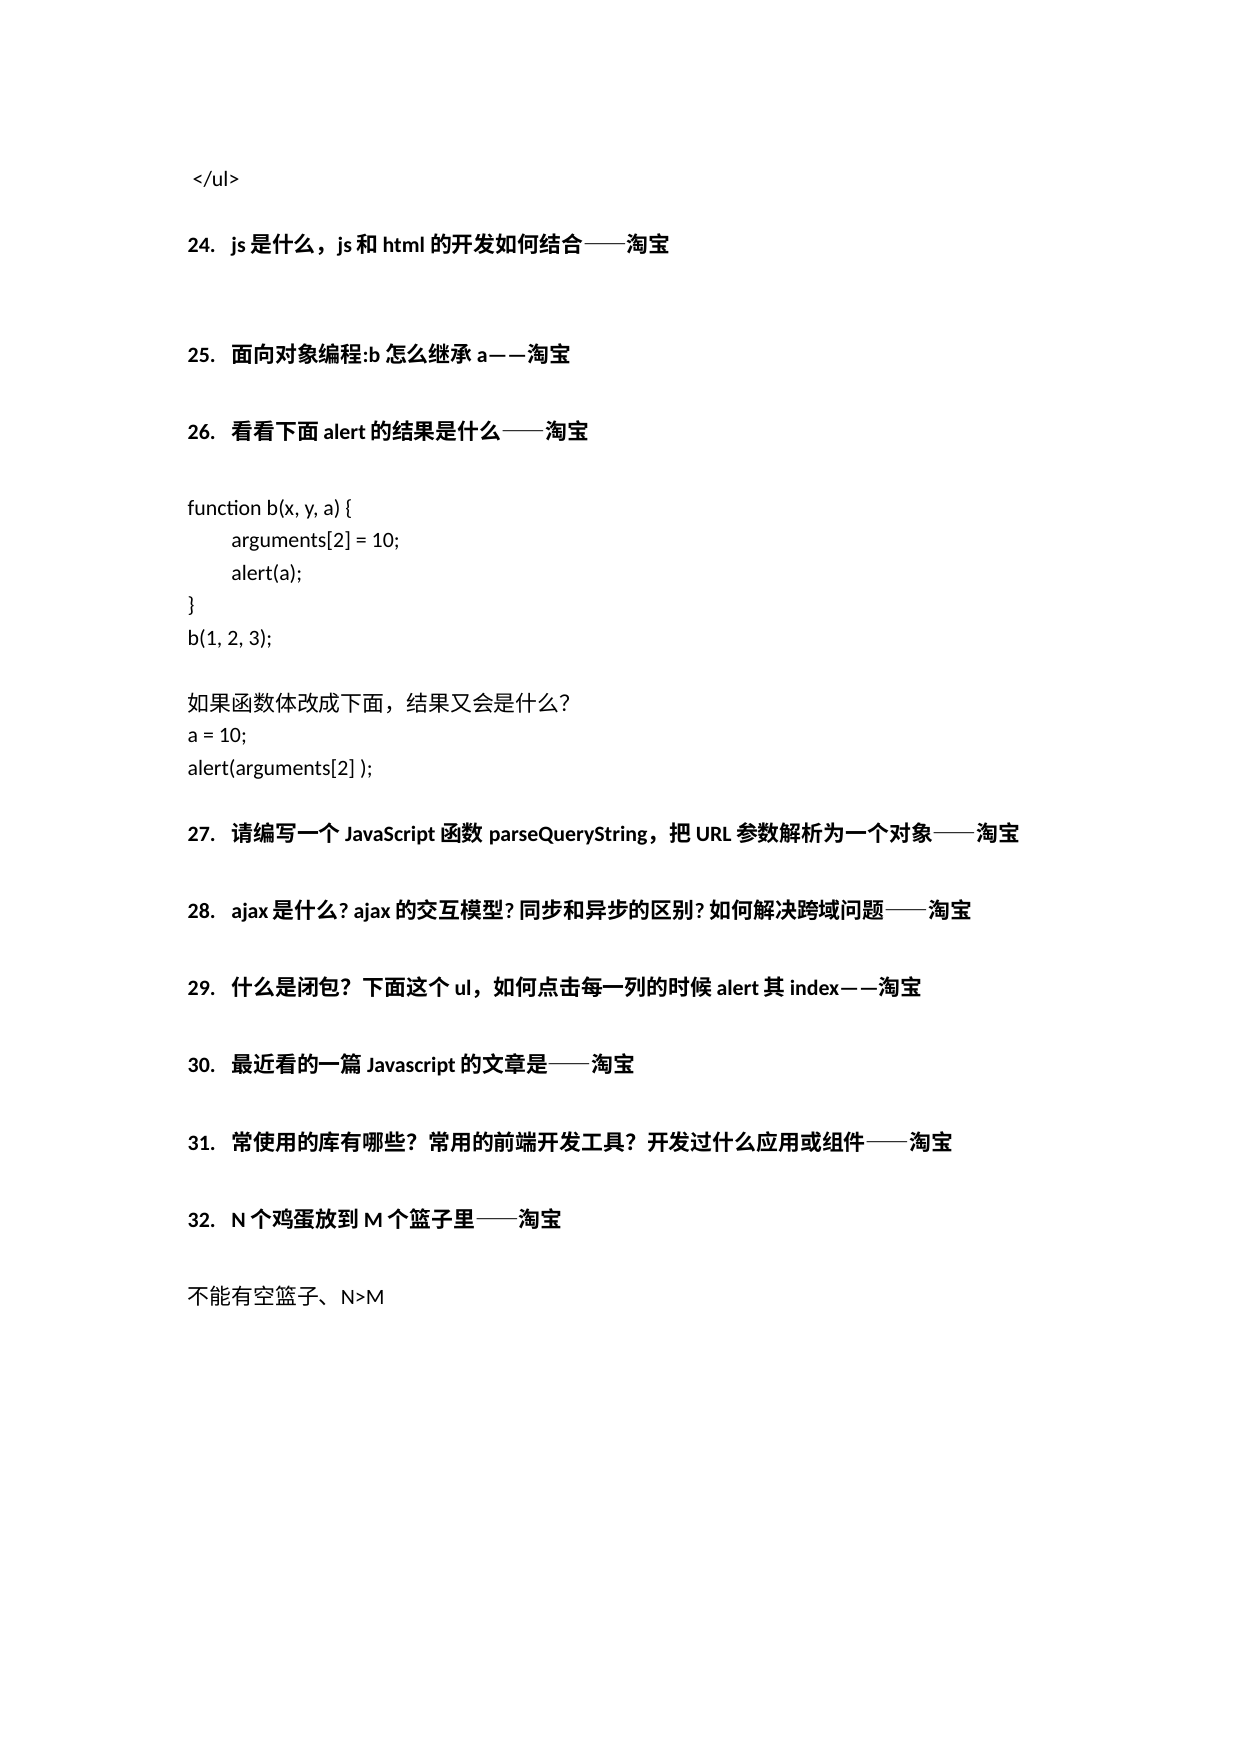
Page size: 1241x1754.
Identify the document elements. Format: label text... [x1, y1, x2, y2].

text 不能有空篮子、N>M [187, 1278, 1053, 1311]
subtitle N个鸡蛋放到M个篮子里——淘宝 [187, 1201, 1053, 1234]
subtitle 请编写一个JavaScript函数 parseQueryString，把URL参数解析为一个对象——淘宝 [187, 816, 1053, 848]
subtitle 什么是闭包？下面这个ul，如何点击每一列的时候alert其index——淘宝 [187, 970, 1053, 1002]
subtitle js是什么，js和html 的开发如何结合——淘宝 [187, 227, 1053, 259]
text function b(x, y, a) { [187, 491, 1053, 523]
subtitle 最近看的一篇Javascript的文章是——淘宝 [187, 1047, 1053, 1079]
text a = 10; [187, 718, 1053, 751]
text } [187, 588, 1053, 621]
text alert(arguments[2] ); [187, 751, 1053, 783]
subtitle ajax是什么? ajax的交互模型? 同步和异步的区别? 如何解决跨域问题——淘宝 [187, 893, 1053, 925]
text 如果函数体改成下面，结果又会是什么？ [187, 686, 1053, 718]
subtitle 面向对象编程:b怎么继承a——淘宝 [187, 337, 1053, 369]
subtitle 看看下面alert的结果是什么——淘宝 [187, 414, 1053, 446]
subtitle 常使用的库有哪些？常用的前端开发工具？开发过什么应用或组件——淘宝 [187, 1124, 1053, 1157]
text </ul> [187, 162, 1053, 194]
text arguments[2] = 10; [187, 523, 1053, 556]
text b(1, 2, 3); [187, 621, 1053, 653]
text alert(a); [187, 556, 1053, 588]
